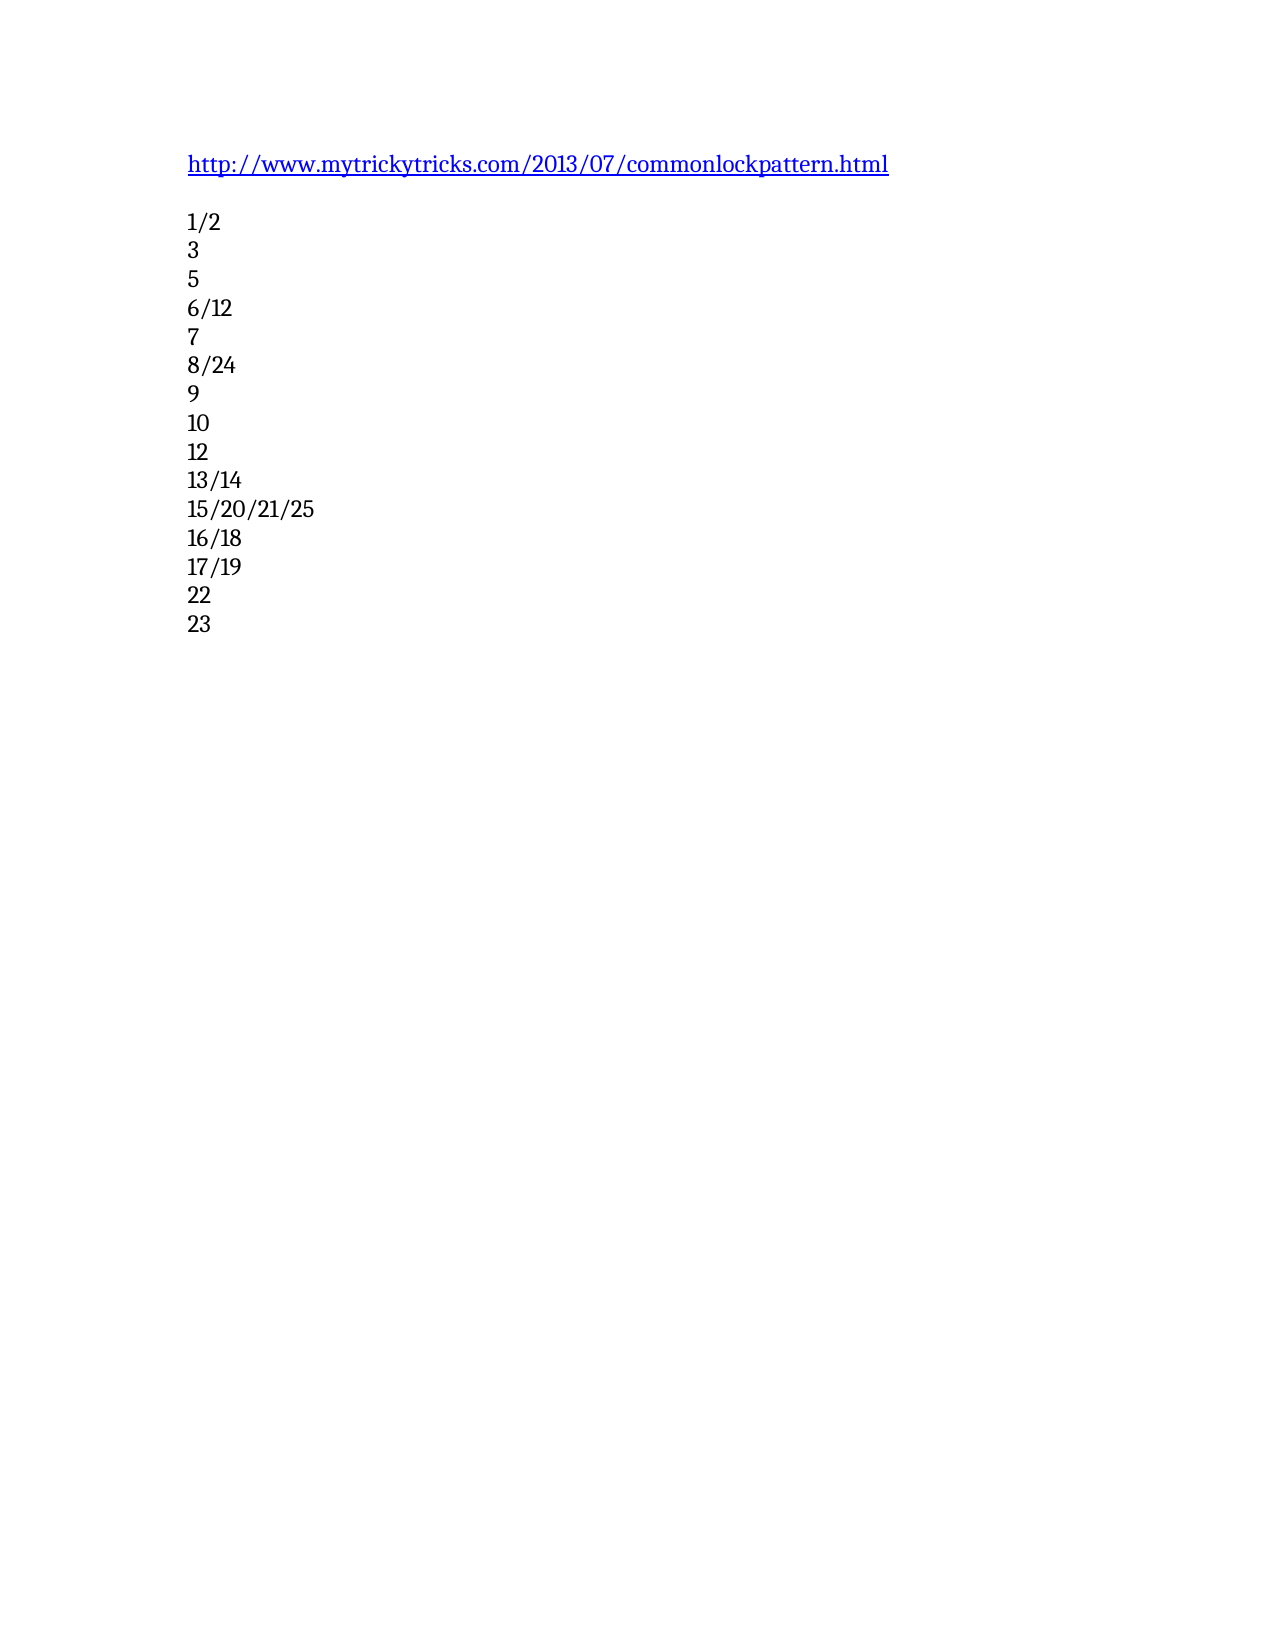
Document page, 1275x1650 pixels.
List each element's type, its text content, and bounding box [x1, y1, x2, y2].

text 9 [187, 380, 1087, 409]
text 10 [187, 409, 1087, 437]
text 5 [187, 265, 1087, 294]
text 3 [187, 236, 1087, 265]
text 6/12 [187, 294, 1087, 322]
text 12 [187, 437, 1087, 466]
text 7 [187, 322, 1087, 351]
text 8/24 [187, 351, 1087, 380]
text 23 [187, 610, 1087, 639]
text 16/18 [187, 524, 1087, 552]
text 17/19 [187, 552, 1087, 581]
text 13/14 [187, 466, 1087, 495]
text http://www.mytrickytricks.com/2013/07/commonlockpattern.html [187, 150, 1087, 179]
text 1/2 [187, 207, 1087, 236]
text 22 [187, 581, 1087, 610]
text 15/20/21/25 [187, 495, 1087, 524]
